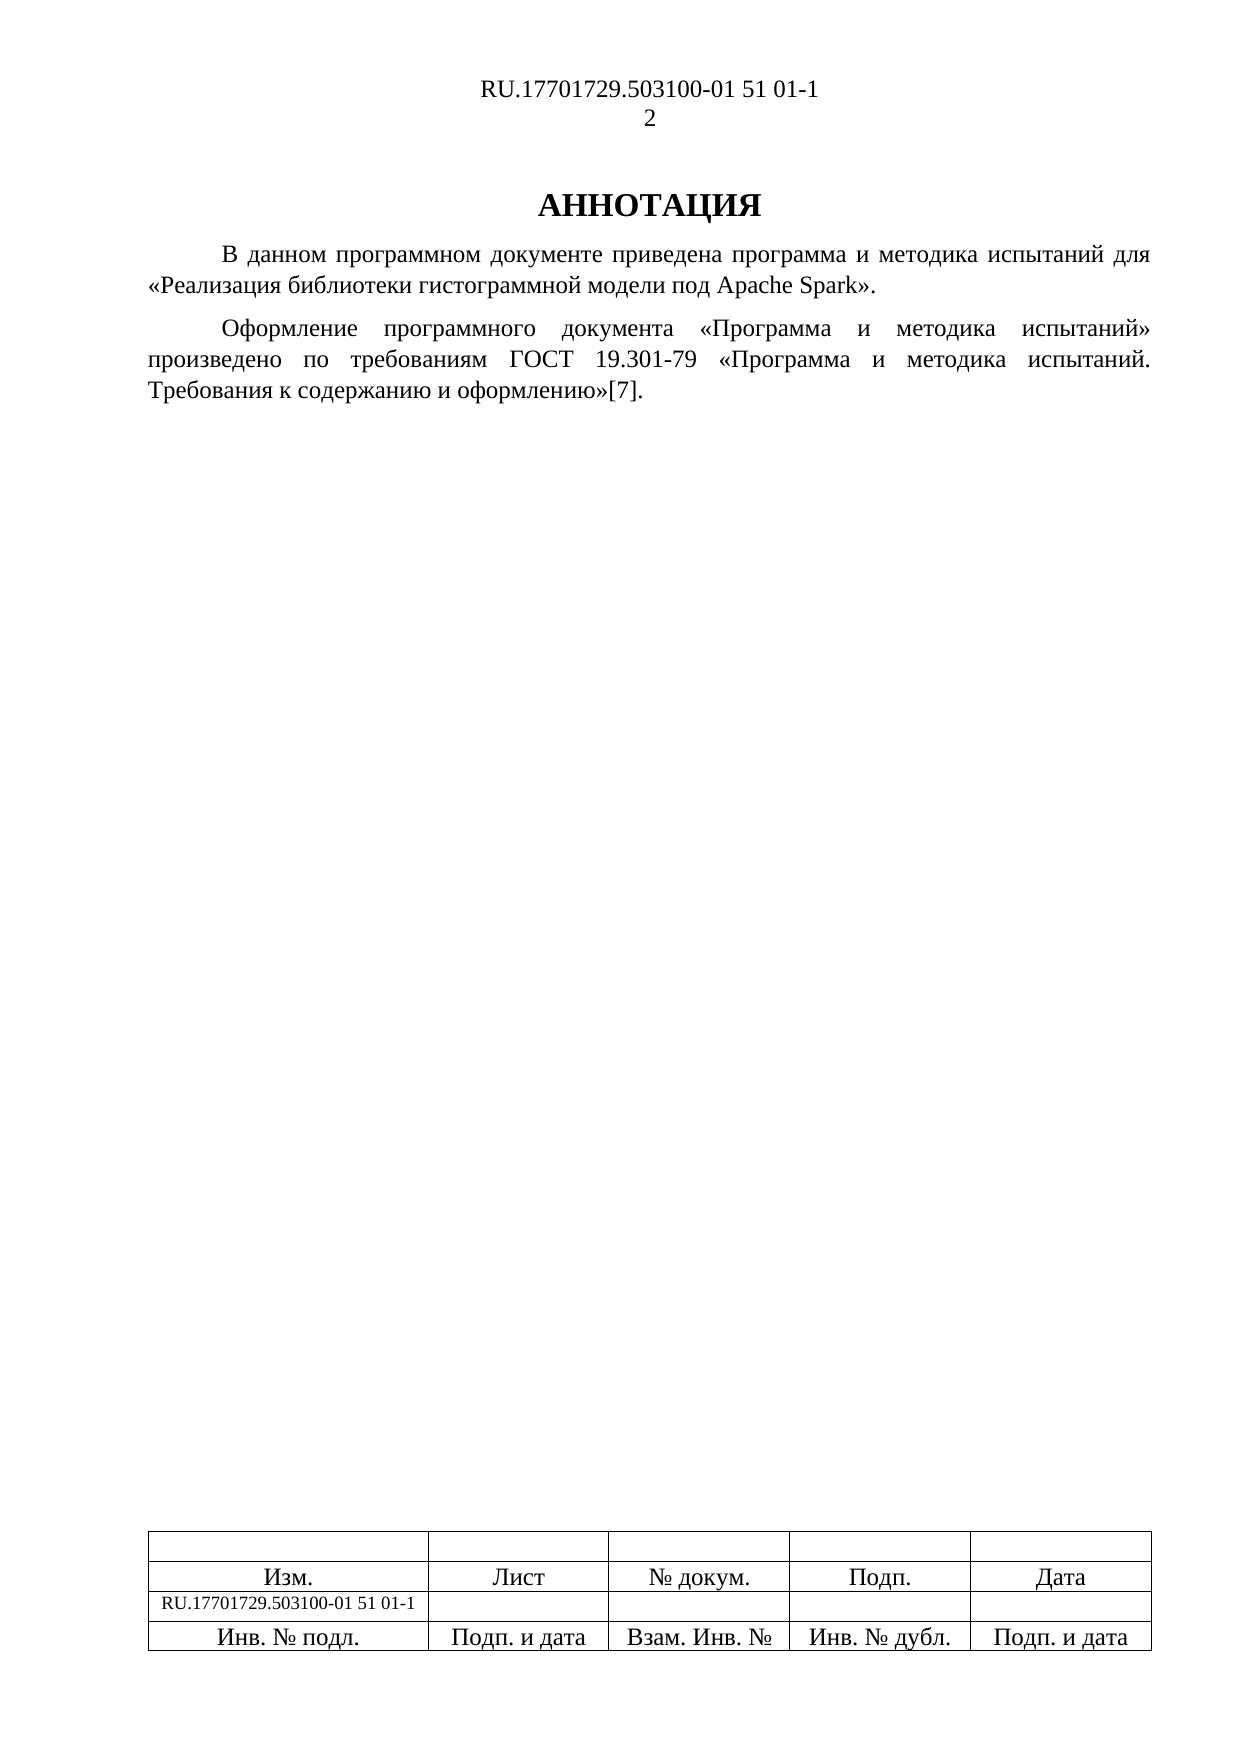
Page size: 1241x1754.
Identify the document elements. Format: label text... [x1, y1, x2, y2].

subtitle АННОТАЦИЯ [148, 185, 1152, 223]
text В данном программном документе приведена программа и методика испытаний для «Реализация библиотеки гистограммной модели под Apache Spark». [148, 239, 1152, 299]
text Оформление программного документа «Программа и методика испытаний» произведено по требованиям ГОСТ 19.301-79 «Программа и методика испытаний. Требования к содержанию и оформлению»[7]. [148, 313, 1152, 404]
